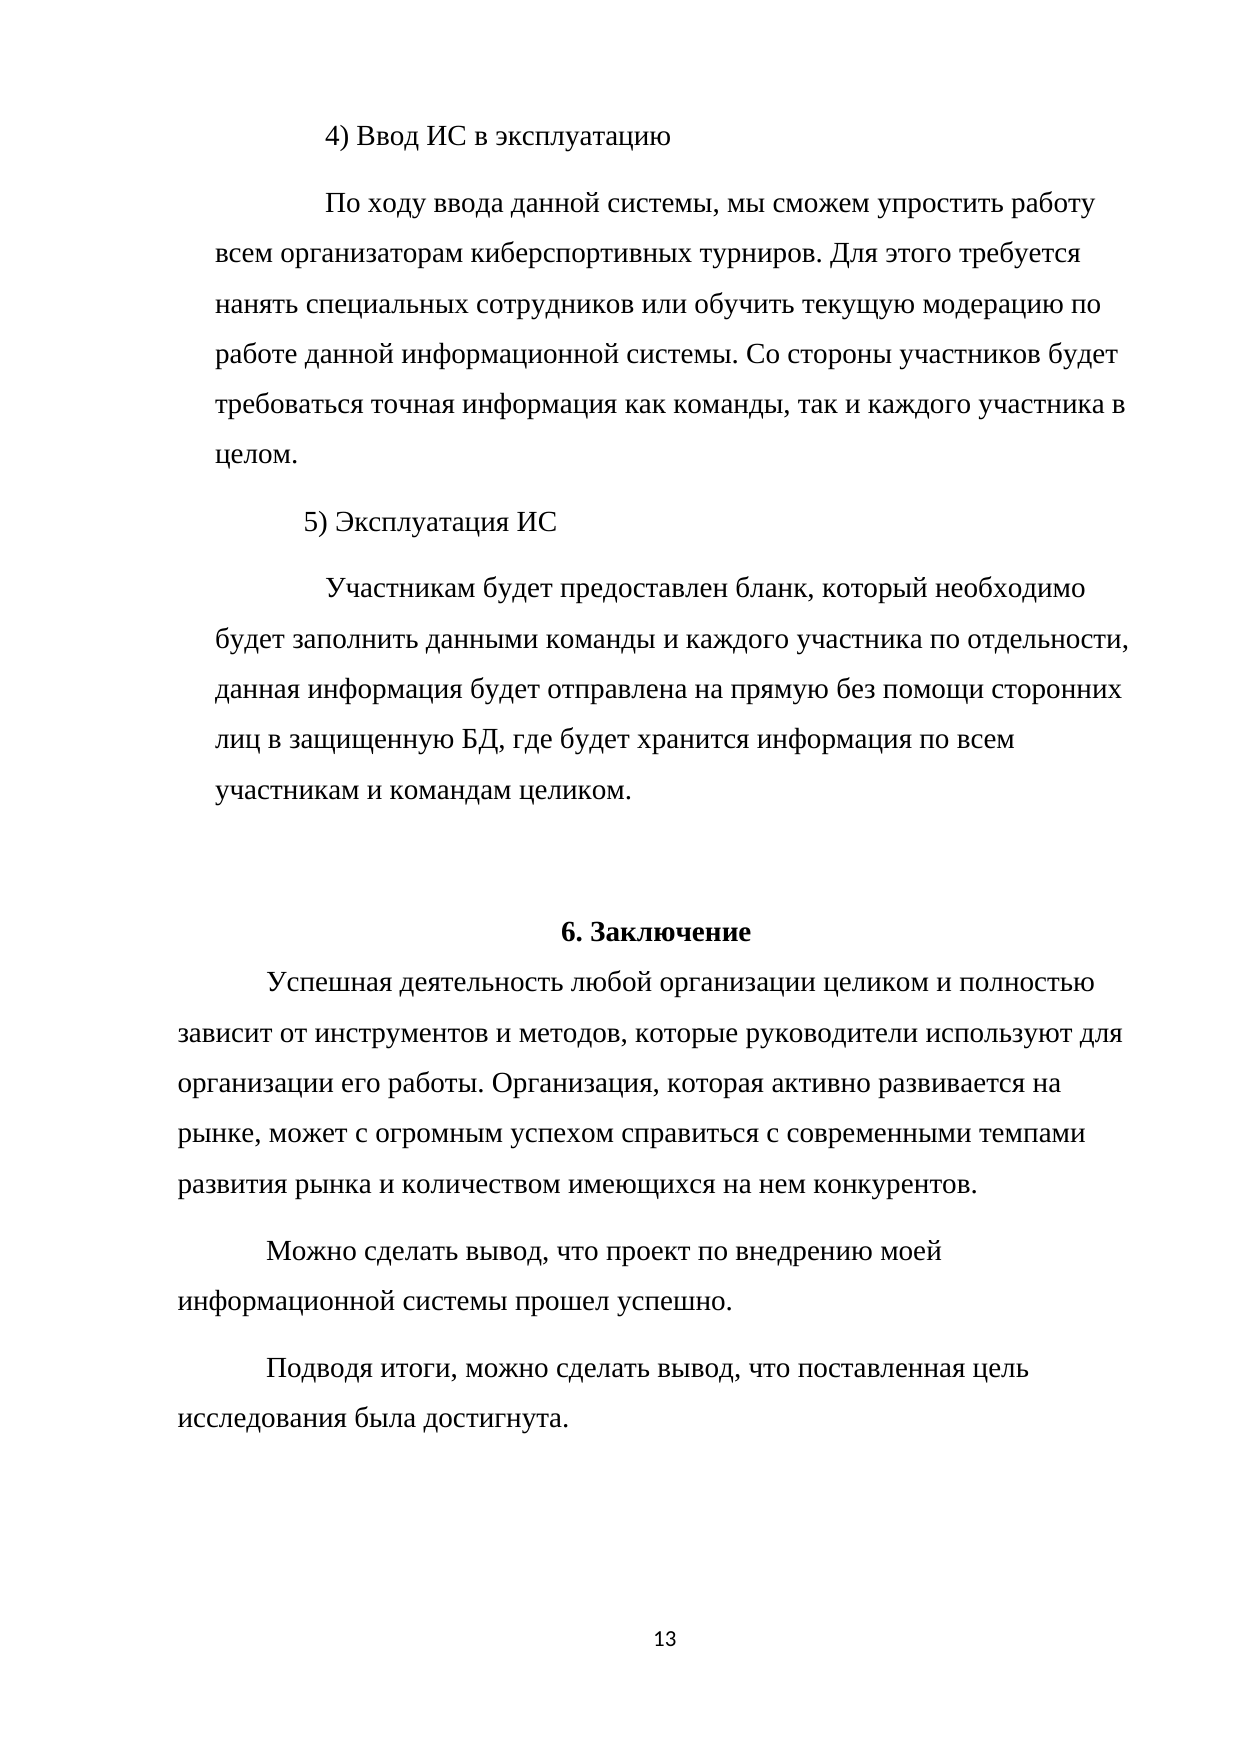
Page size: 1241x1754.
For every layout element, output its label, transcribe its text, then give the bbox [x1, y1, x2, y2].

text 5) Эксплуатация ИС [215, 504, 1152, 537]
text Успешная деятельность любой организации целиком и полностью зависит от инструментов и методов, которые руководители используют для организации его работы. Организация, которая активно развивается на рынке, может с огромным успехом справиться с современными темпами развития рынка и количеством имеющихся на нем конкурентов. [177, 964, 1152, 1199]
text 4) Ввод ИС в эксплуатацию [215, 118, 1152, 152]
text По ходу ввода данной системы, мы сможем упростить работу всем организаторам киберспортивных турниров. Для этого требуется нанять специальных сотрудников или обучить текущую модерацию по работе данной информационной системы. Со стороны участников будет требоваться точная информация как команды, так и каждого участника в целом. [215, 185, 1152, 470]
text Подводя итоги, можно сделать вывод, что поставленная цель исследования была достигнута. [177, 1350, 1152, 1434]
text Можно сделать вывод, что проект по внедрению моей информационной системы прошел успешно. [177, 1233, 1152, 1317]
text Участникам будет предоставлен бланк, который необходимо будет заполнить данными команды и каждого участника по отдельности, данная информация будет отправлена на прямую без помощи сторонних лиц в защищенную БД, где будет хранится информация по всем участникам и командам целиком. [215, 571, 1152, 805]
subtitle 6. Заключение [472, 914, 1152, 948]
